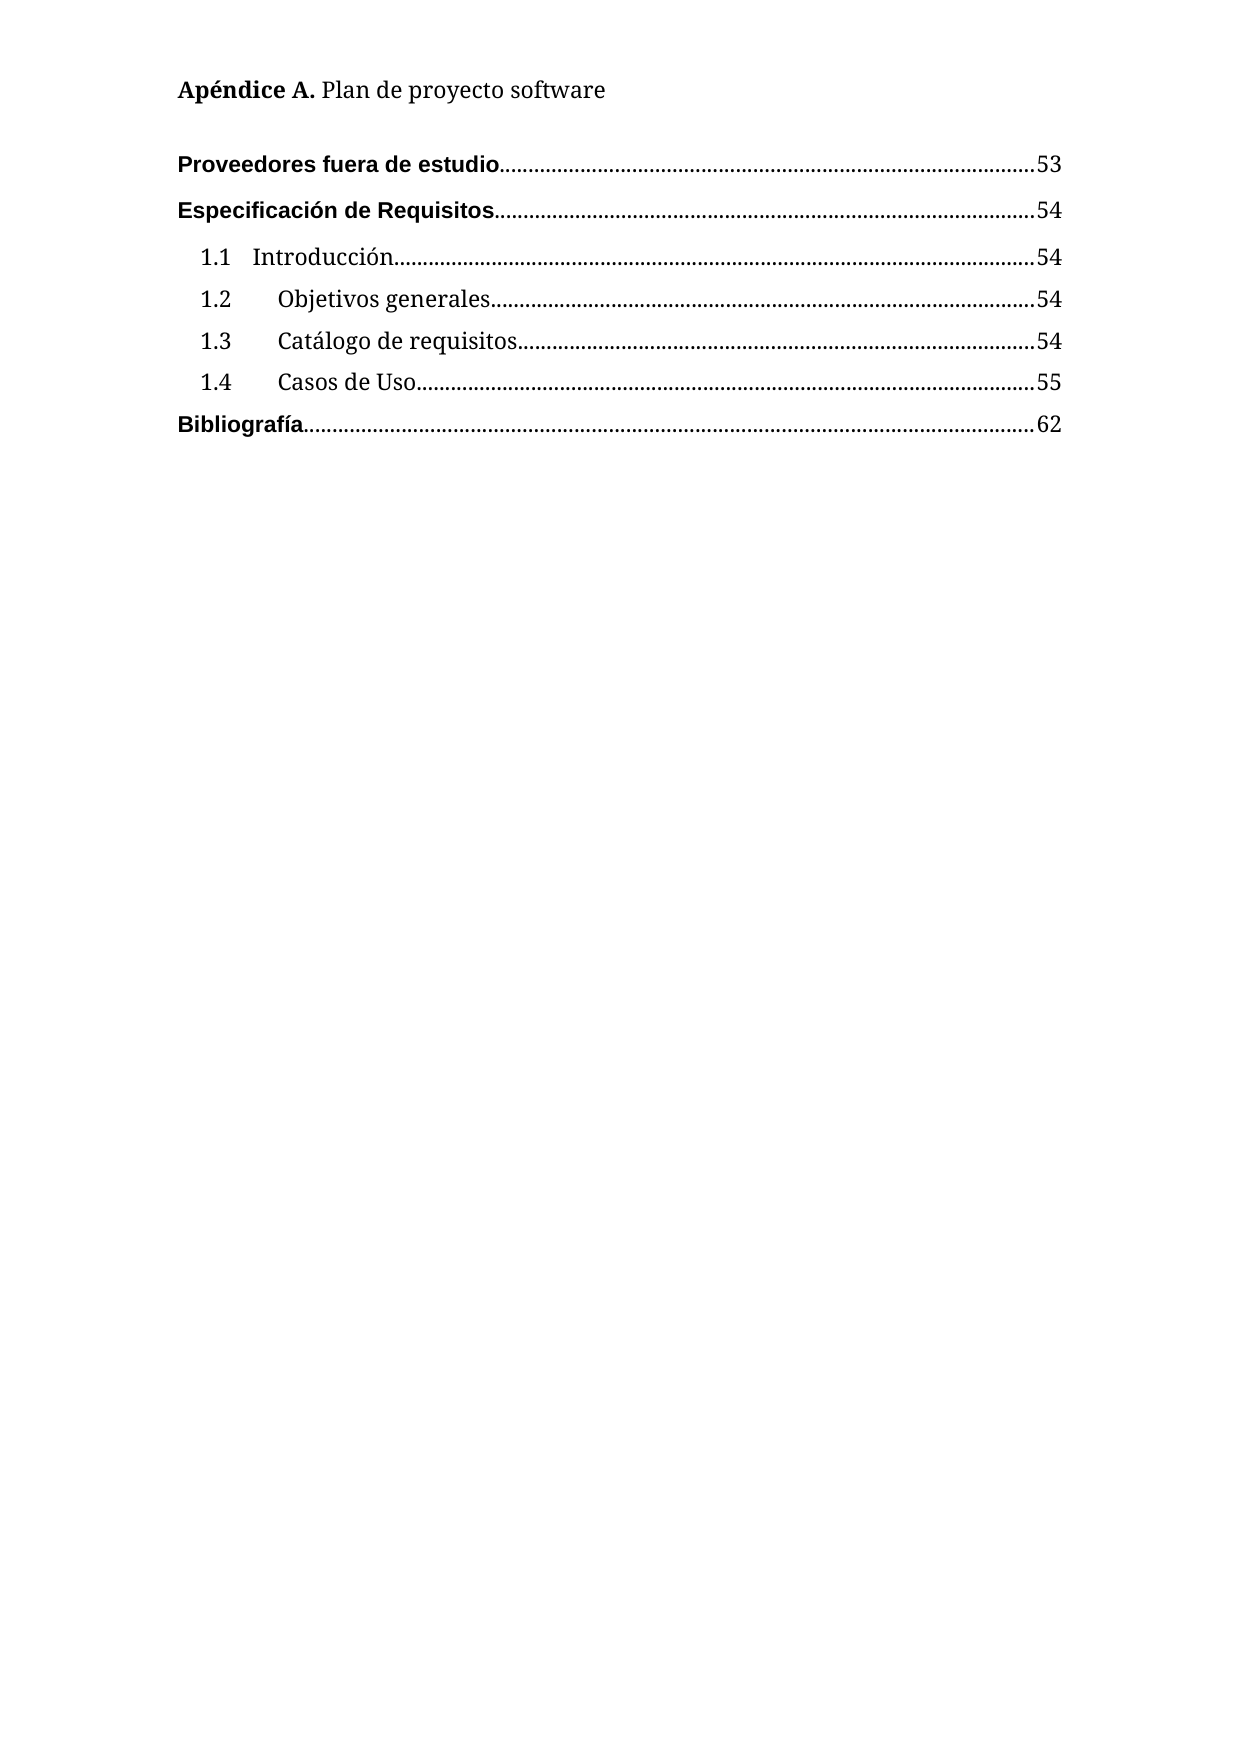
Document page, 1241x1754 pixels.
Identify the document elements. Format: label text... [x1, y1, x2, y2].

text Proveedores fuera de estudio 53 [177, 148, 1063, 179]
text Especificación de Requisitos 54 [177, 194, 1063, 226]
text Bibliografía 62 [177, 408, 1063, 439]
text 1.4 Casos de Uso 55 [200, 366, 1063, 398]
text 1.1 Introducción 54 [200, 241, 1063, 273]
text 1.2 Objetivos generales 54 [200, 283, 1063, 314]
text 1.3 Catálogo de requisitos 54 [200, 325, 1063, 356]
